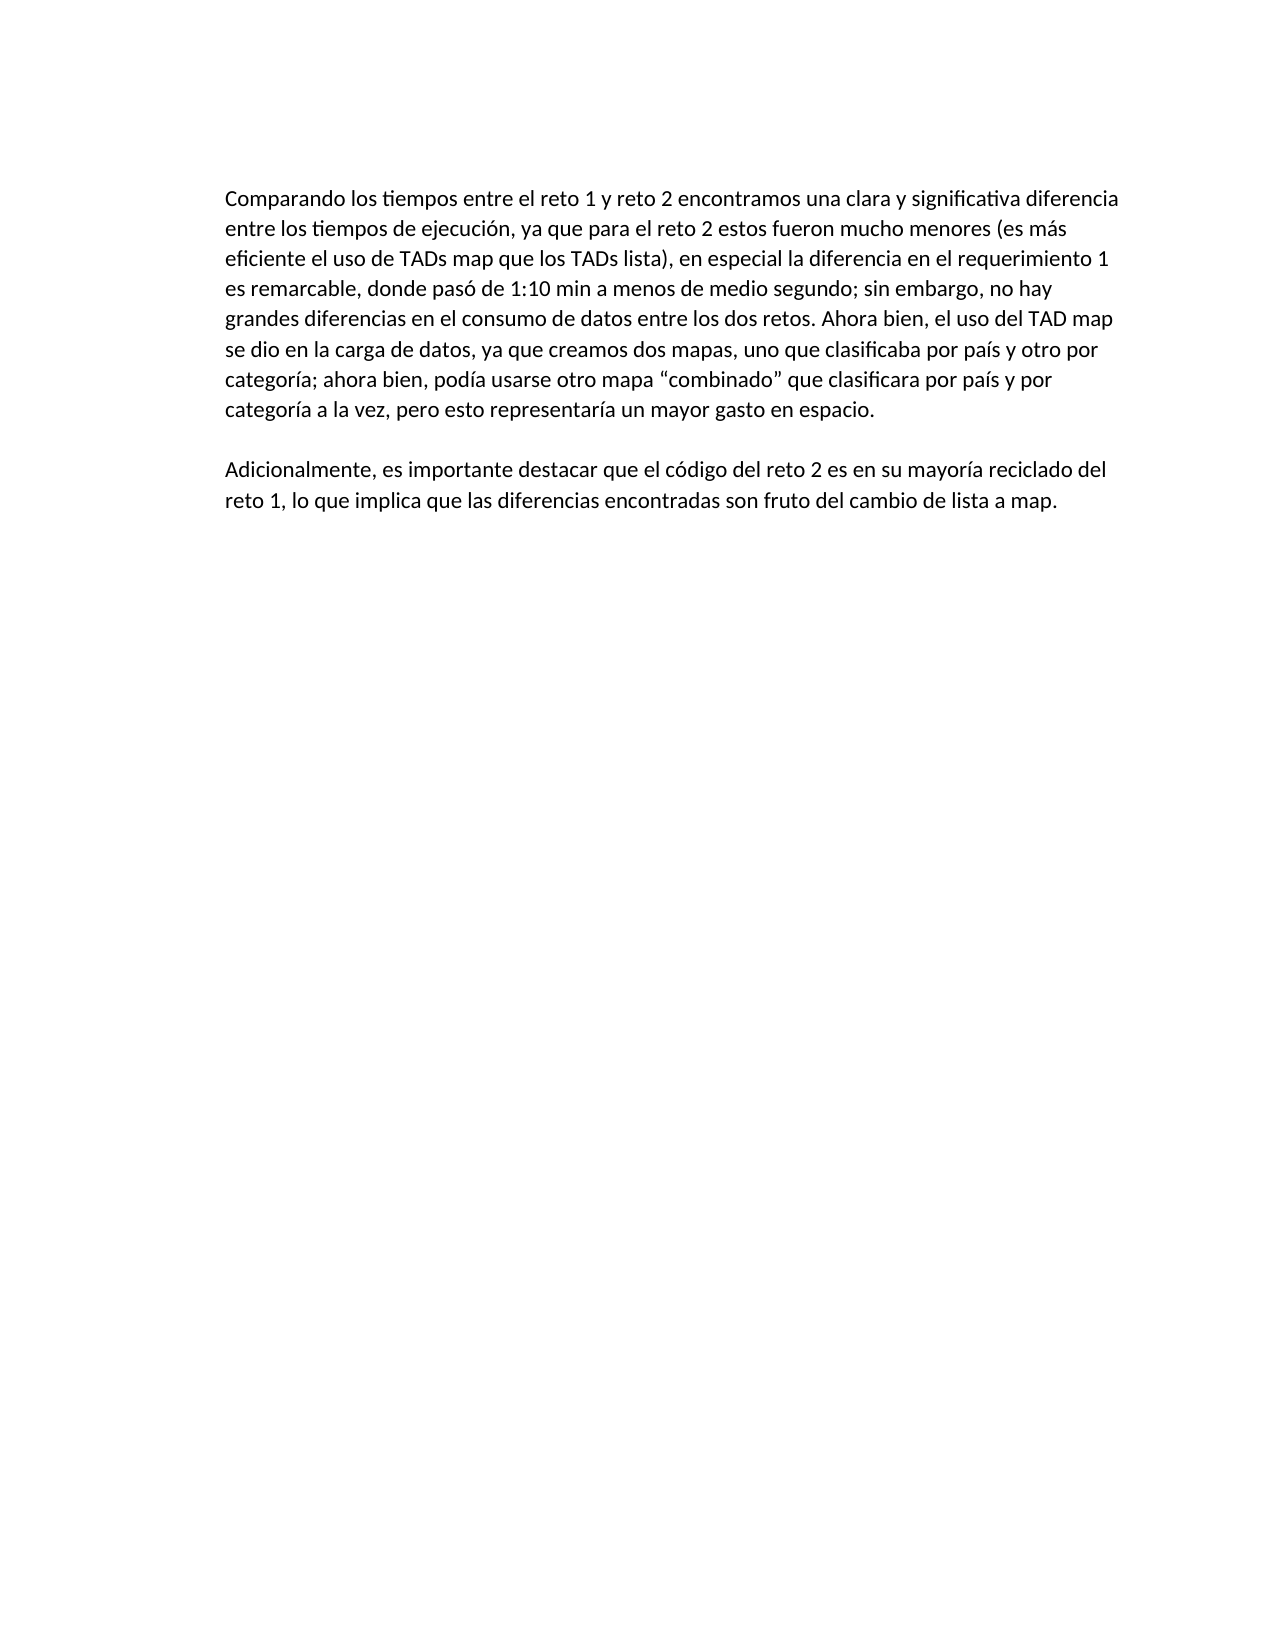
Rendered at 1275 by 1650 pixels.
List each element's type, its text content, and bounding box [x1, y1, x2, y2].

list Adicionalmente, es importante destacar que el código del reto 2 es en su mayoría reciclado del reto 1, lo que implica que las diferencias encontradas son fruto del cambio de lista a map. [225, 456, 1125, 514]
list Comparando los tiempos entre el reto 1 y reto 2 encontramos una clara y significativa diferencia entre los tiempos de ejecución, ya que para el reto 2 estos fueron mucho menores (es más eficiente el uso de TADs map que los TADs lista), en especial la diferencia en el requerimiento 1 es remarcable, donde pasó de 1:10 min a menos de medio segundo; sin embargo, no hay grandes diferencias en el consumo de datos entre los dos retos. Ahora bien, el uso del TAD map se dio en la carga de datos, ya que creamos dos mapas, uno que clasificaba por país y otro por categoría; ahora bien, podía usarse otro mapa “combinado” que clasificara por país y por categoría a la vez, pero esto representaría un mayor gasto en espacio. [225, 184, 1125, 423]
